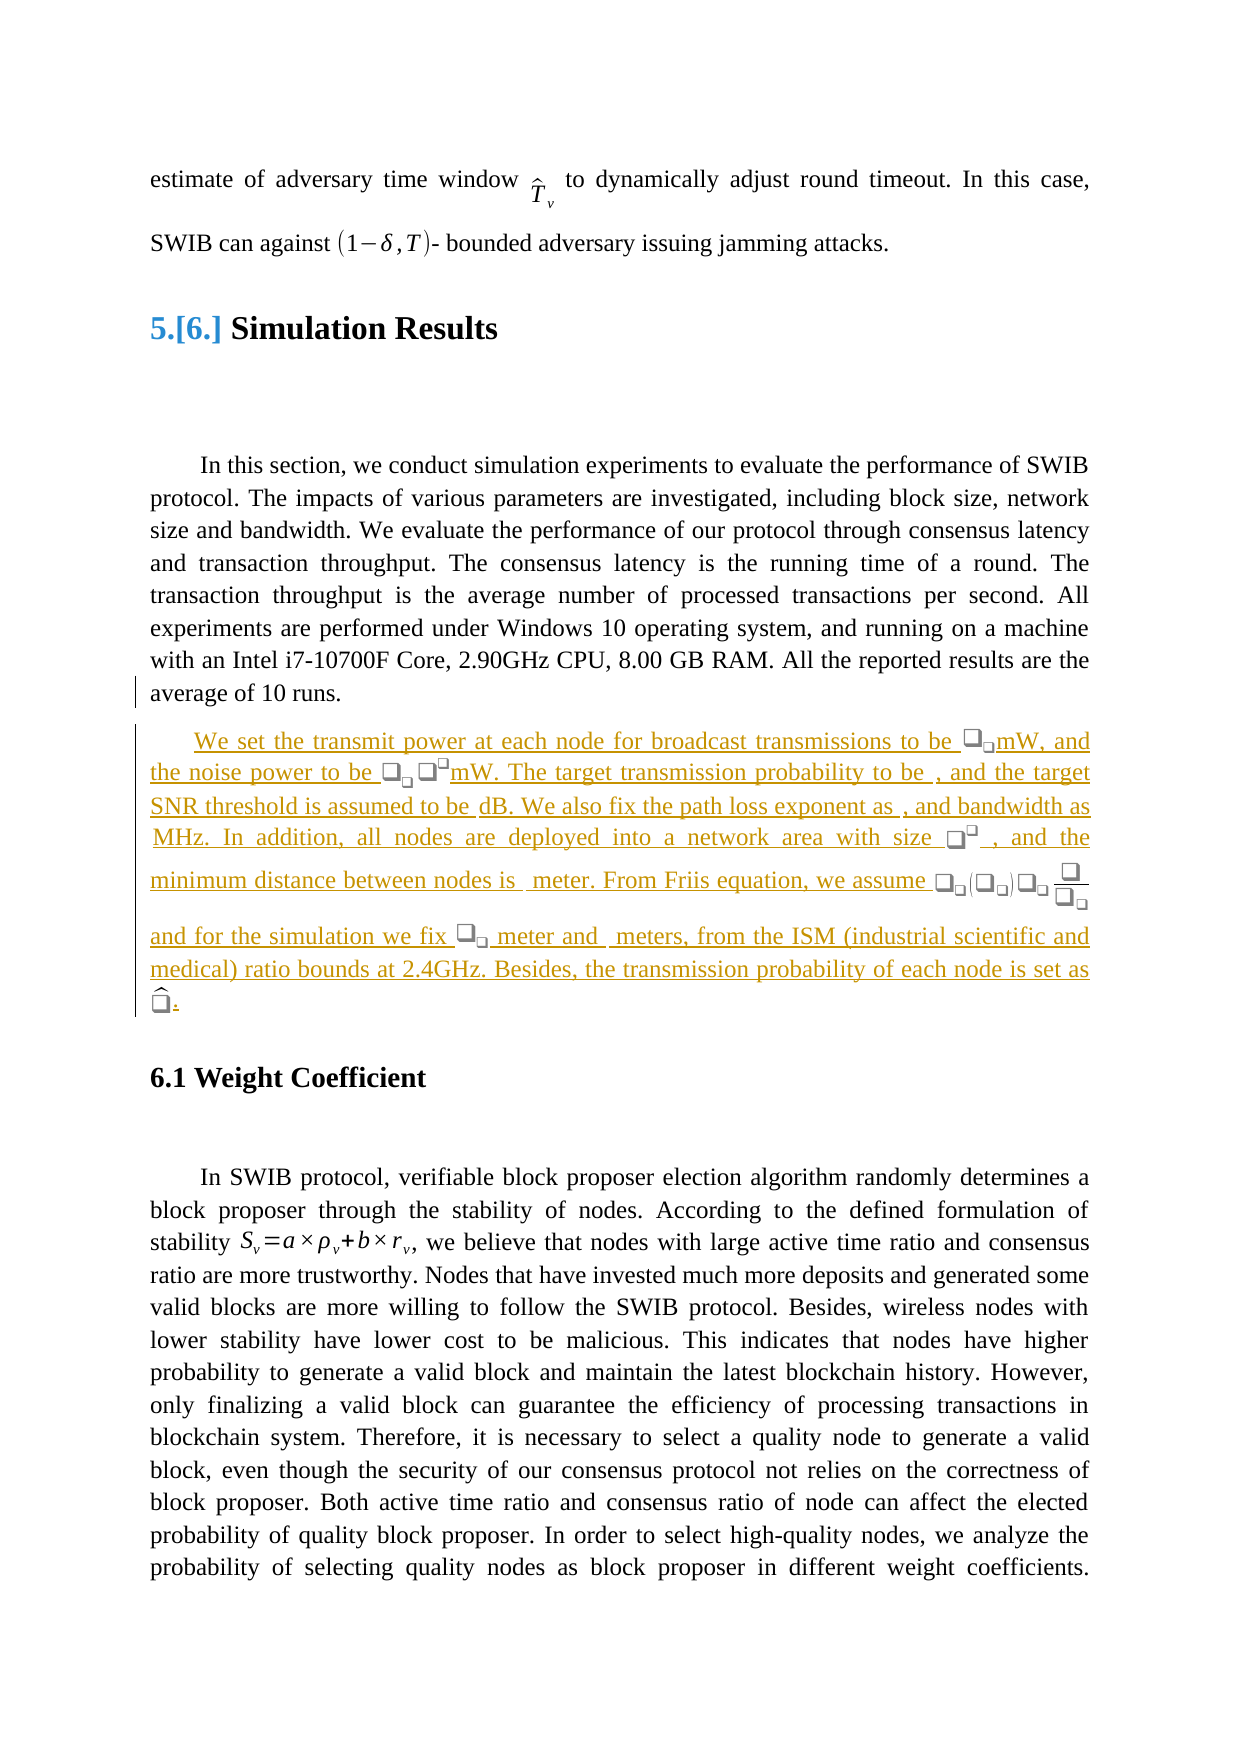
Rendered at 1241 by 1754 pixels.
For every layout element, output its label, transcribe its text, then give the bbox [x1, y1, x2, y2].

text In this section, we conduct simulation experiments to evaluate the performance of SWIB protocol. The impacts of various parameters are investigated, including block size, network size and bandwidth. We evaluate the performance of our protocol through consensus latency and transaction throughput. The consensus latency is the running time of a round. The transaction throughput is the average number of processed transactions per second. All experiments are performed under Windows 10 operating system, and running on a machine with an Intel i7-10700F Core, 2.90GHz CPU, 8.00 GB RAM. All the reported results are the average of 10 runs. [150, 448, 1090, 708]
subtitle Simulation Results [150, 295, 1090, 360]
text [150, 1161, 1090, 1583]
subtitle 6.1 Weight Coefficient [150, 1044, 1090, 1109]
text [150, 162, 1090, 259]
